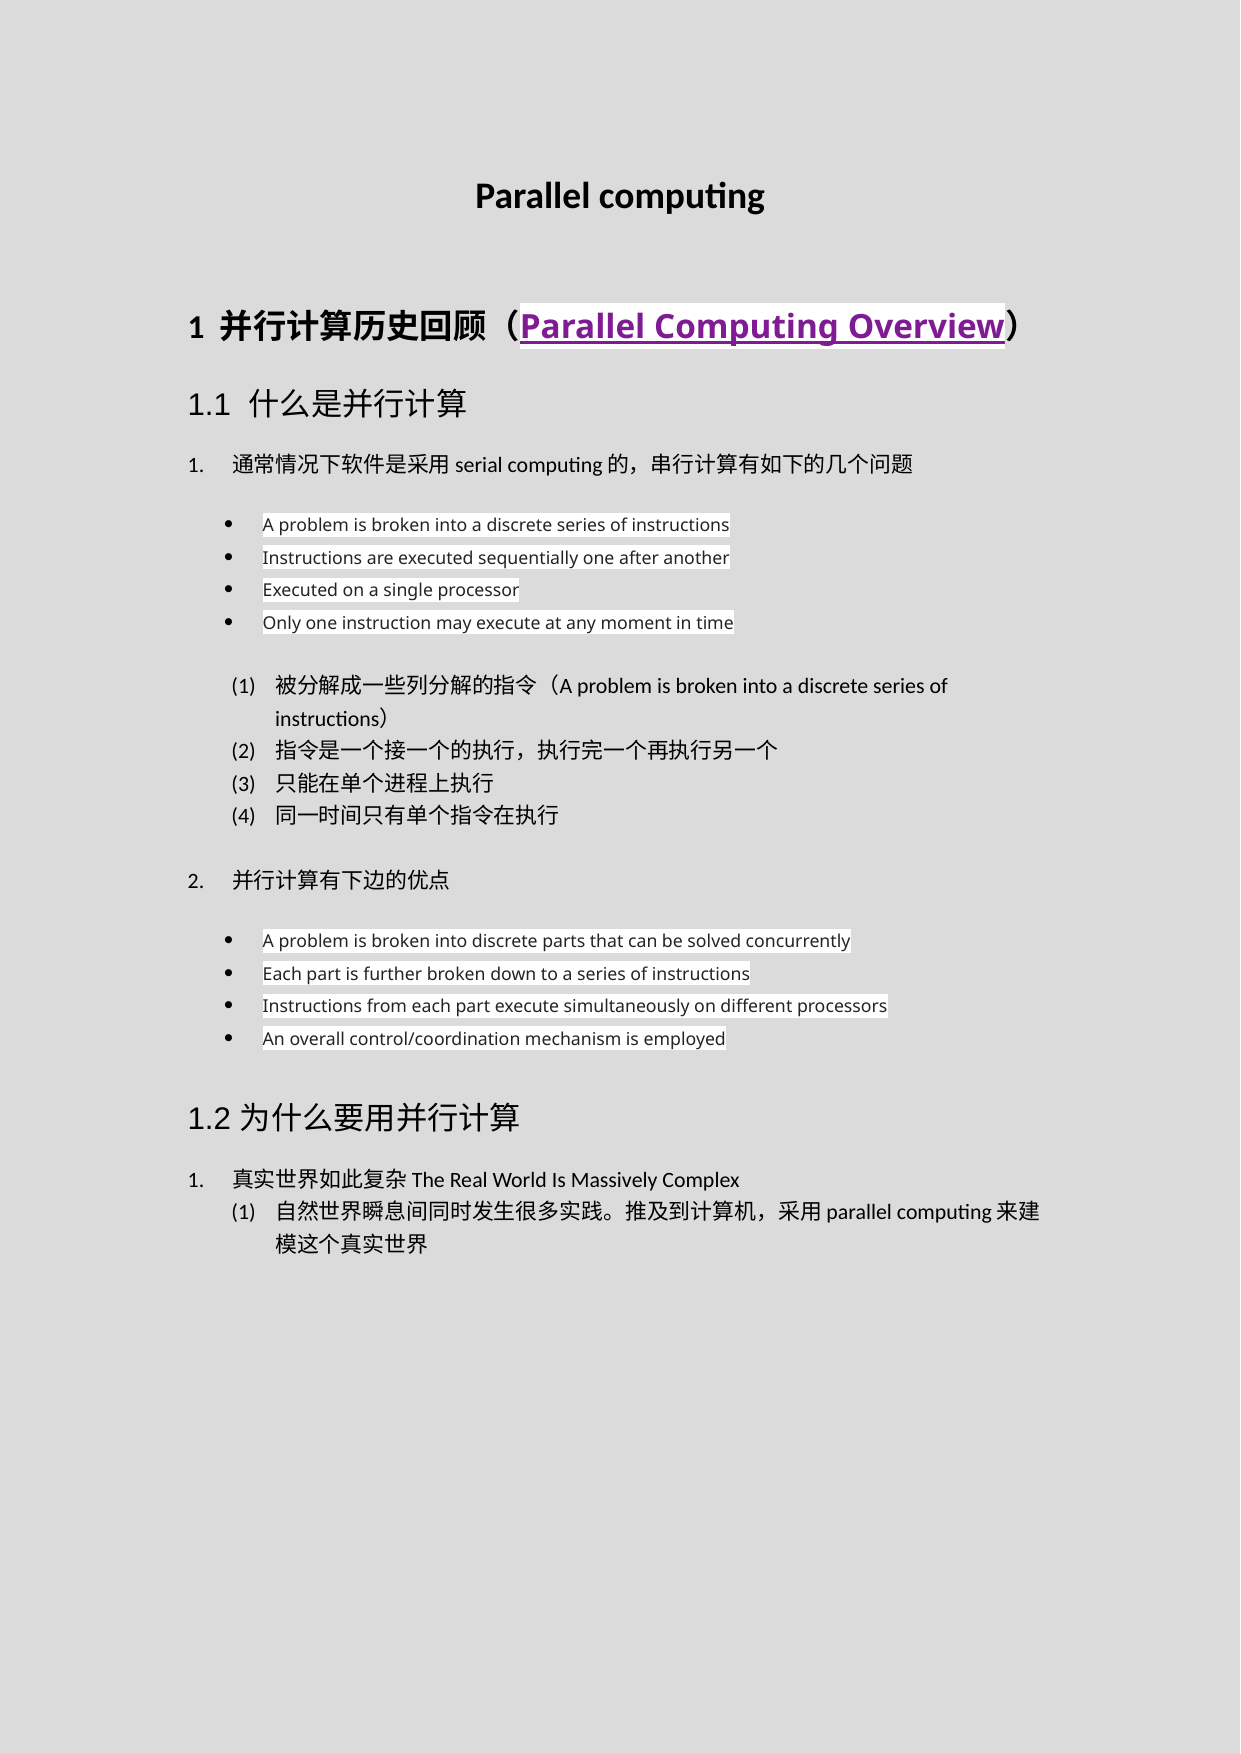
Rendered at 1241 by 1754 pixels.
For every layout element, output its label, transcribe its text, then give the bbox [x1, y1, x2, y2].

list Executed on a single processor [225, 574, 1053, 606]
list A problem is broken into a discrete series of instructions [225, 509, 1053, 541]
list 被分解成一些列分解的指令（A problem is broken into a discrete series of instructions） [231, 668, 1053, 733]
list 并行计算有下边的优点 [187, 863, 1053, 895]
list Instructions from each part execute simultaneously on different processors [225, 989, 1053, 1022]
text Parallel computing [187, 162, 1053, 227]
subtitle 1 并行计算历史回顾（Parallel Computing Overview） [187, 292, 1053, 357]
list A problem is broken into discrete parts that can be solved concurrently [225, 924, 1053, 957]
list An overall control/coordination mechanism is employed [225, 1022, 1053, 1054]
list 自然世界瞬息间同时发生很多实践。推及到计算机，采用parallel computing来建模这个真实世界 [231, 1194, 1053, 1259]
list Each part is further broken down to a series of instructions [225, 957, 1053, 989]
list 同一时间只有单个指令在执行 [231, 798, 1053, 830]
list 指令是一个接一个的执行，执行完一个再执行另一个 [231, 733, 1053, 765]
list Instructions are executed sequentially one after another [225, 541, 1053, 574]
list 只能在单个进程上执行 [231, 765, 1053, 798]
list Only one instruction may execute at any moment in time [225, 606, 1053, 639]
list 通常情况下软件是采用serial computing的，串行计算有如下的几个问题 [187, 447, 1053, 479]
subtitle 什么是并行计算 [187, 369, 1053, 434]
list 真实世界如此复杂 The Real World Is Massively Complex [187, 1161, 1053, 1194]
subtitle 1.2 为什么要用并行计算 [187, 1084, 1053, 1149]
